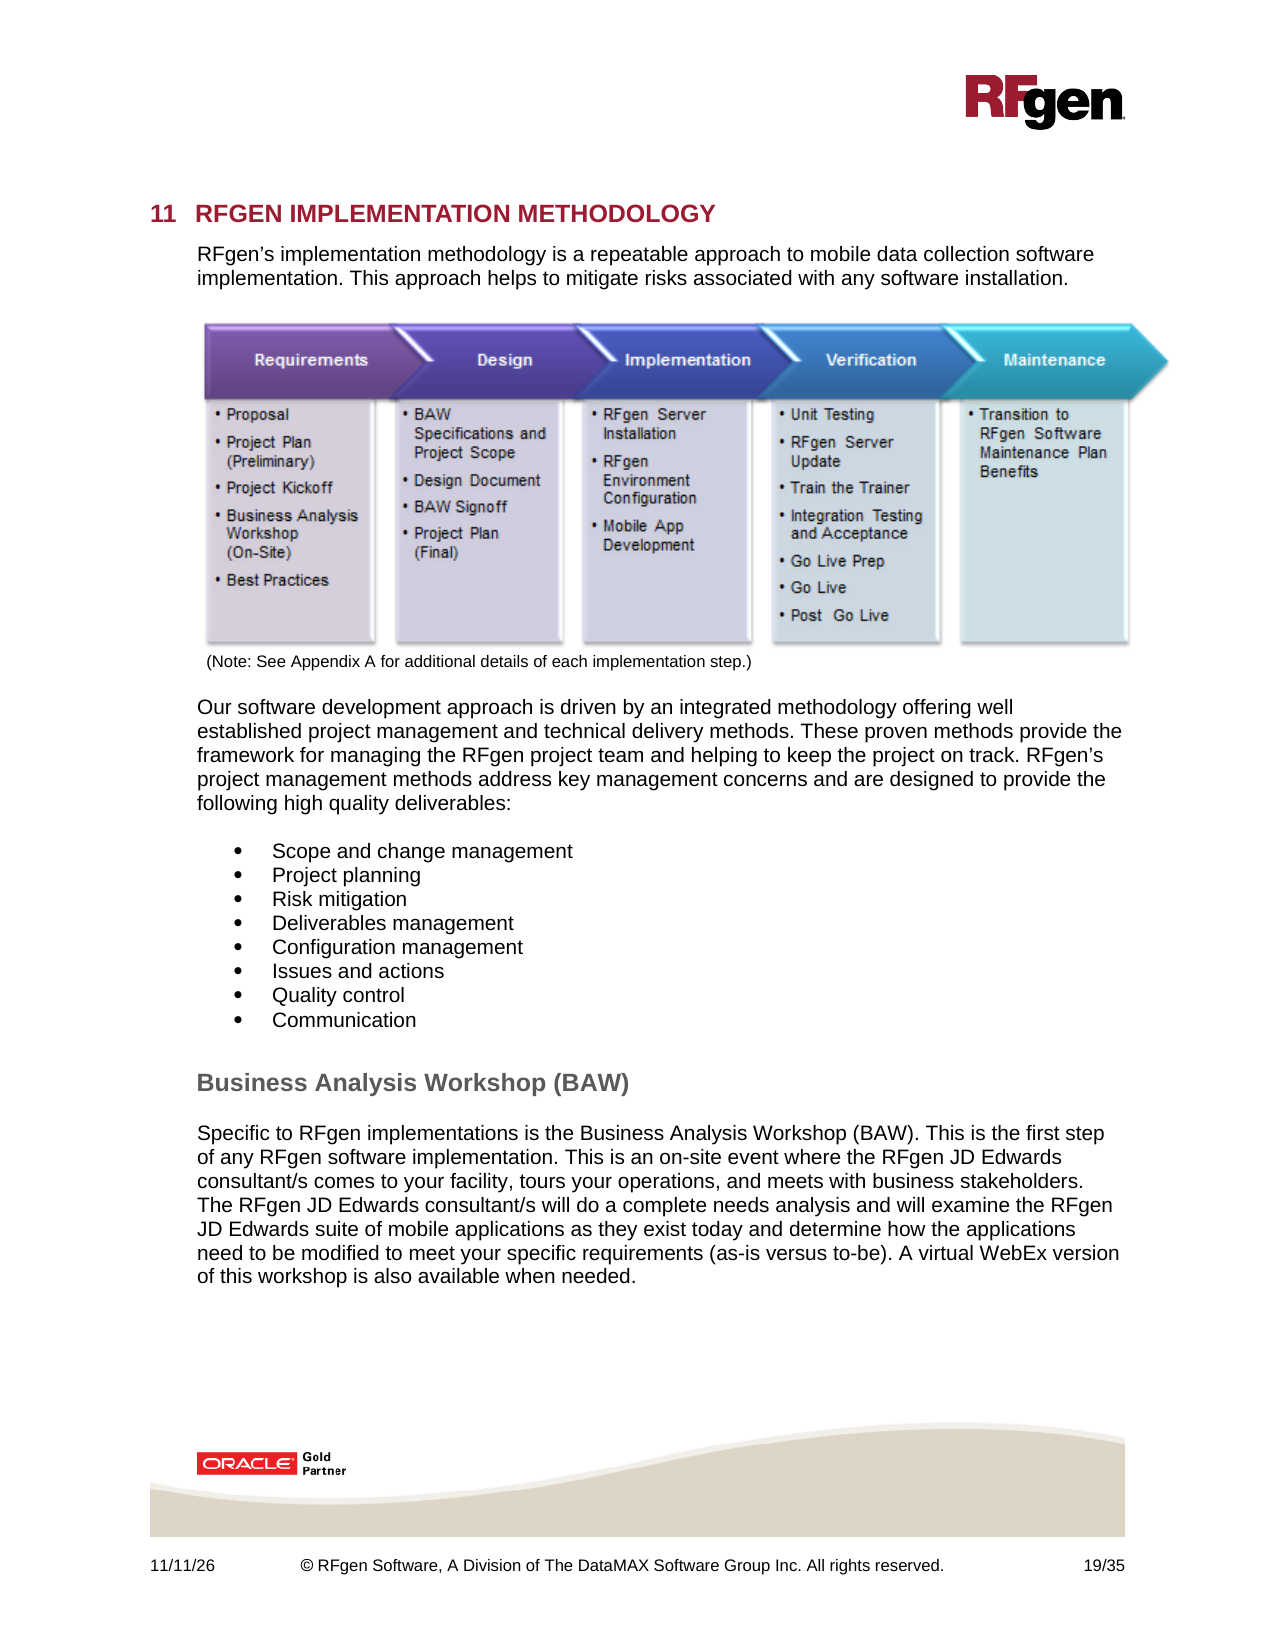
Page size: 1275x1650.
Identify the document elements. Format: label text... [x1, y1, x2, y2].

list Risk mitigation [234, 887, 1125, 911]
list Project planning [234, 863, 1125, 887]
picture [196, 313, 1172, 652]
list Issues and actions [234, 959, 1125, 983]
list Deliverables management [234, 911, 1125, 935]
list Scope and change management [234, 839, 1125, 863]
list Quality control [234, 983, 1125, 1007]
text (Note: See Appendix A for additional details of each implementation step.) [206, 652, 1125, 671]
text Our software development approach is driven by an integrated methodology offering well established project management and technical delivery methods. These proven methods provide the framework for managing the RFgen project team and helping to keep the project on track. RFgen’s project management methods address key management concerns and are designed to provide the following high quality deliverables: [197, 695, 1125, 815]
picture [150, 1399, 1125, 1537]
text RFgen’s implementation methodology is a repeatable approach to mobile data collection software implementation. This approach helps to mitigate risks associated with any software installation. [197, 242, 1125, 290]
picture [965, 75, 1125, 130]
text Business Analysis Workshop (BAW) [196, 1068, 1125, 1097]
list Configuration management [234, 935, 1125, 959]
subtitle RFGEN IMPLEMENTATION METHODOLOGY [150, 199, 1125, 228]
text Specific to RFgen implementations is the Business Analysis Workshop (BAW). This is the first step of any RFgen software implementation. This is an on-site event where the RFgen JD Edwards consultant/s comes to your facility, tours your operations, and meets with business stakeholders. The RFgen JD Edwards consultant/s will do a complete needs analysis and will examine the RFgen JD Edwards suite of mobile applications as they exist today and determine how the applications need to be modified to meet your specific requirements (as-is versus to-be). A virtual WebEx version of this workshop is also available when needed. [197, 1121, 1125, 1288]
list Communication [234, 1007, 1125, 1031]
